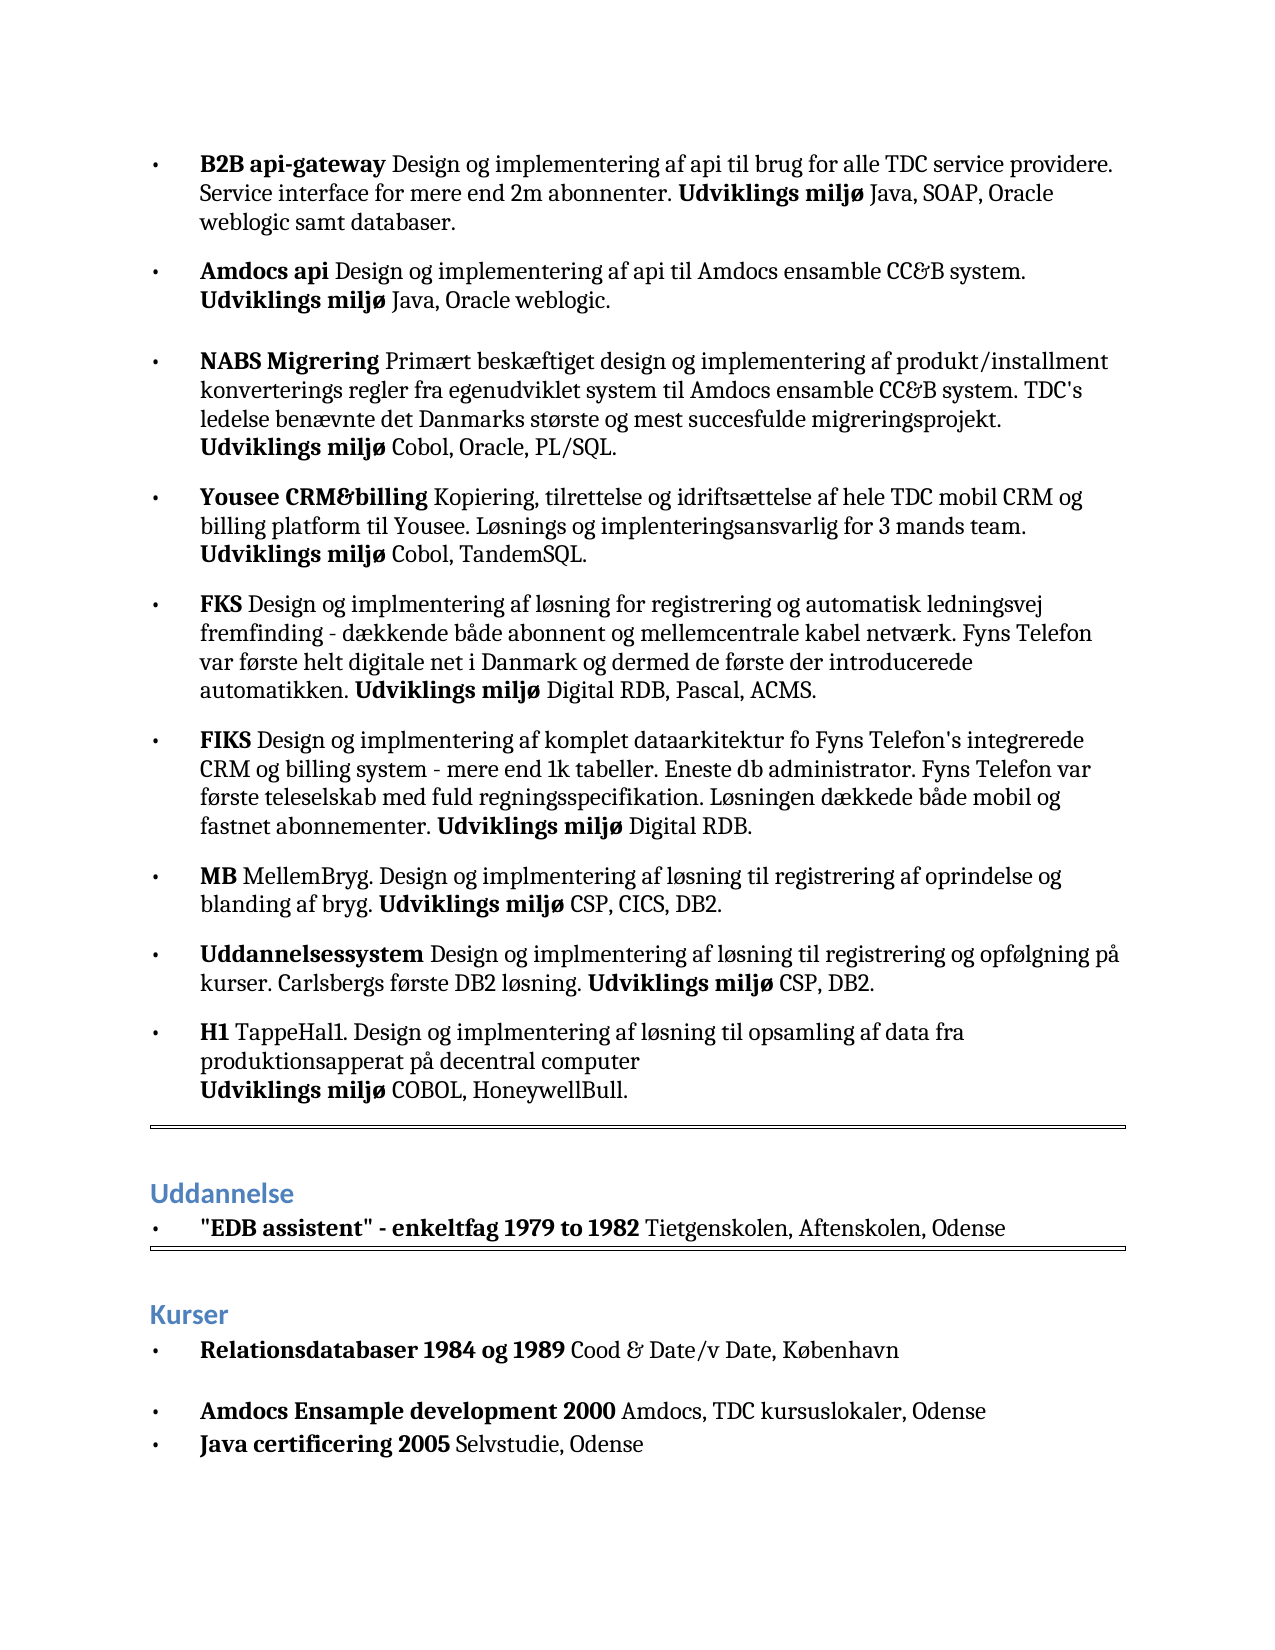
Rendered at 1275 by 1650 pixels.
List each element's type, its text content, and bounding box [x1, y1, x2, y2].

subtitle Kurser [150, 1296, 1125, 1332]
list B2B api-gateway Design og implementering af api til brug for alle TDC service providere. Service interface for mere end 2m abonnenter. Udviklings miljø Java, SOAP, Oracle weblogic samt databaser. [150, 150, 1125, 236]
list MB MellemBryg. Design og implmentering af løsning til registrering af oprindelse og blanding af bryg. Udviklings miljø CSP, CICS, DB2. [150, 862, 1125, 919]
list "EDB assistent" - enkeltfag 1979 to 1982 Tietgenskolen, Aftenskolen, Odense [150, 1214, 1125, 1243]
list Yousee CRM&billing Kopiering, tilrettelse og idriftsættelse af hele TDC mobil CRM og billing platform til Yousee. Løsnings og implenteringsansvarlig for 3 mands team. Udviklings miljø Cobol, TandemSQL. [150, 483, 1125, 569]
list FIKS Design og implmentering af komplet dataarkitektur fo Fyns Telefon's integrerede CRM og billing system - mere end 1k tabeller. Eneste db administrator. Fyns Telefon var første teleselskab med fuld regningsspecifikation. Løsningen dækkede både mobil og fastnet abonnementer. Udviklings miljø Digital RDB. [150, 726, 1125, 841]
list NABS Migrering Primært beskæftiget design og implementering af produkt/installment konverterings regler fra egenudviklet system til Amdocs ensamble CC&B system. TDC's ledelse benævnte det Danmarks største og mest succesfulde migreringsprojekt. Udviklings miljø Cobol, Oracle, PL/SQL. [150, 347, 1125, 462]
list H1 TappeHal1. Design og implmentering af løsning til opsamling af data fra produktionsapperat på decentral computer Udviklings miljø COBOL, HoneywellBull. [150, 1018, 1125, 1104]
subtitle Uddannelse [150, 1175, 1125, 1211]
list Relationsdatabaser 1984 og 1989 Cood & Date/v Date, København [150, 1336, 1125, 1393]
list Amdocs Ensample development 2000 Amdocs, TDC kursuslokaler, Odense [150, 1397, 1125, 1426]
list Java certificering 2005 Selvstudie, Odense [150, 1429, 1125, 1487]
list FKS Design og implmentering af løsning for registrering og automatisk ledningsvej fremfinding - dækkende både abonnent og mellemcentrale kabel netværk. Fyns Telefon var første helt digitale net i Danmark og dermed de første der introducerede automatikken. Udviklings miljø Digital RDB, Pascal, ACMS. [150, 590, 1125, 705]
list Amdocs api Design og implementering af api til Amdocs ensamble CC&B system. Udviklings miljø Java, Oracle weblogic. [150, 257, 1125, 343]
list Uddannelsessystem Design og implmentering af løsning til registrering og opfølgning på kurser. Carlsbergs første DB2 løsning. Udviklings miljø CSP, DB2. [150, 940, 1125, 997]
